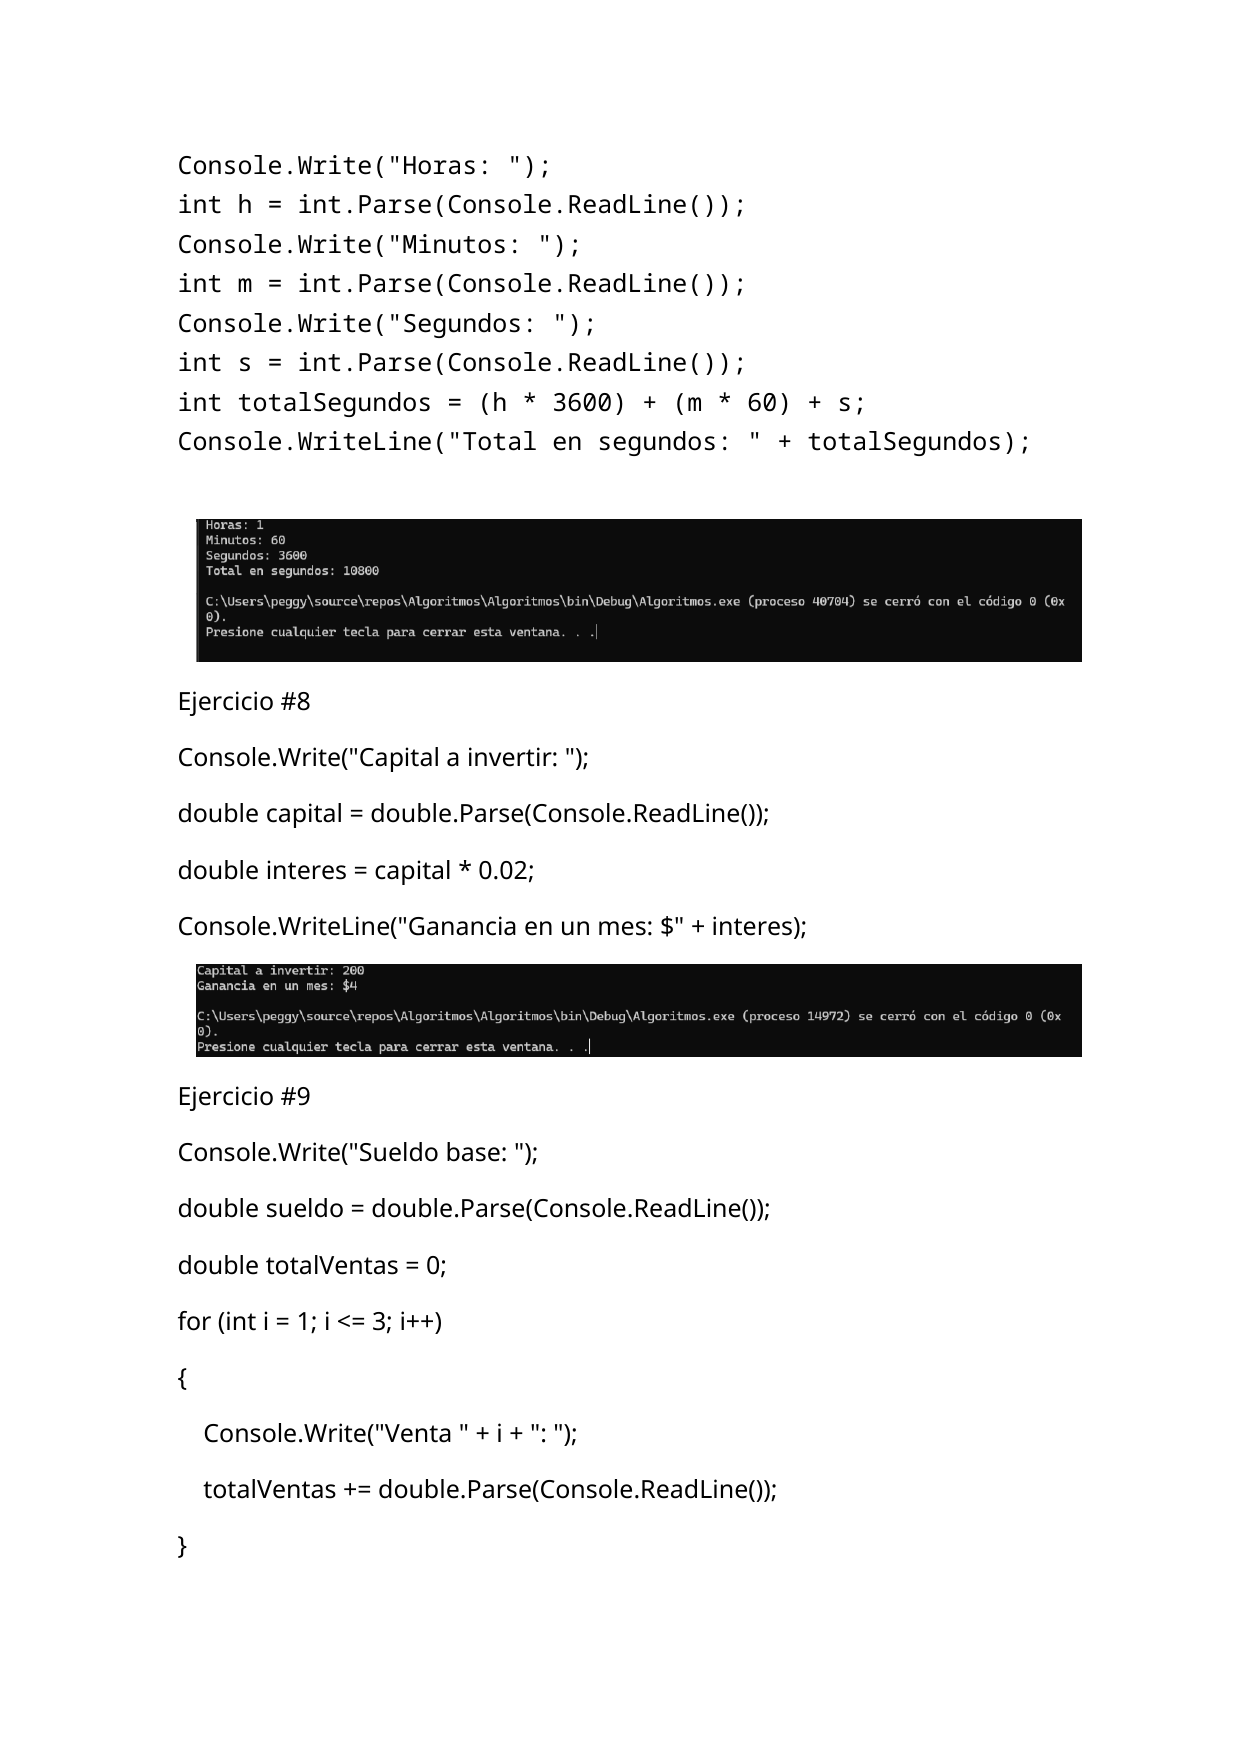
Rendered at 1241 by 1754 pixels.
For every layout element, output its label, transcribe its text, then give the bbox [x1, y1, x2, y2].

text { [177, 1359, 1063, 1394]
text } [177, 1528, 1063, 1562]
text double totalVentas = 0; [177, 1247, 1063, 1281]
text Console.Write("Sueldo base: "); [177, 1135, 1063, 1169]
text double sueldo = double.Parse(Console.ReadLine()); [177, 1191, 1063, 1225]
text Ejercicio #8 [177, 684, 1063, 718]
text double interes = capital * 0.02; [177, 852, 1063, 886]
text for (int i = 1; i <= 3; i++) [177, 1303, 1063, 1337]
text totalVentas += double.Parse(Console.ReadLine()); [177, 1472, 1063, 1506]
text Ejercicio #9 [177, 1079, 1063, 1113]
text Console.Write("Venta " + i + ": "); [177, 1416, 1063, 1450]
text double capital = double.Parse(Console.ReadLine()); [177, 796, 1063, 830]
text Console.Write("Horas: "); int h = int.Parse(Console.ReadLine()); Console.Write("Minutos: "); int m = int.Parse(Console.ReadLine()); Console.Write("Segundos: "); int s = int.Parse(Console.ReadLine()); int totalSegundos = (h * 3600) + (m * 60) + s; Console.WriteLine("Total en segundos: " + totalSegundos); [177, 148, 1063, 497]
text Console.WriteLine("Ganancia en un mes: $" + interes); [177, 908, 1063, 942]
text Console.Write("Capital a invertir: "); [177, 740, 1063, 774]
